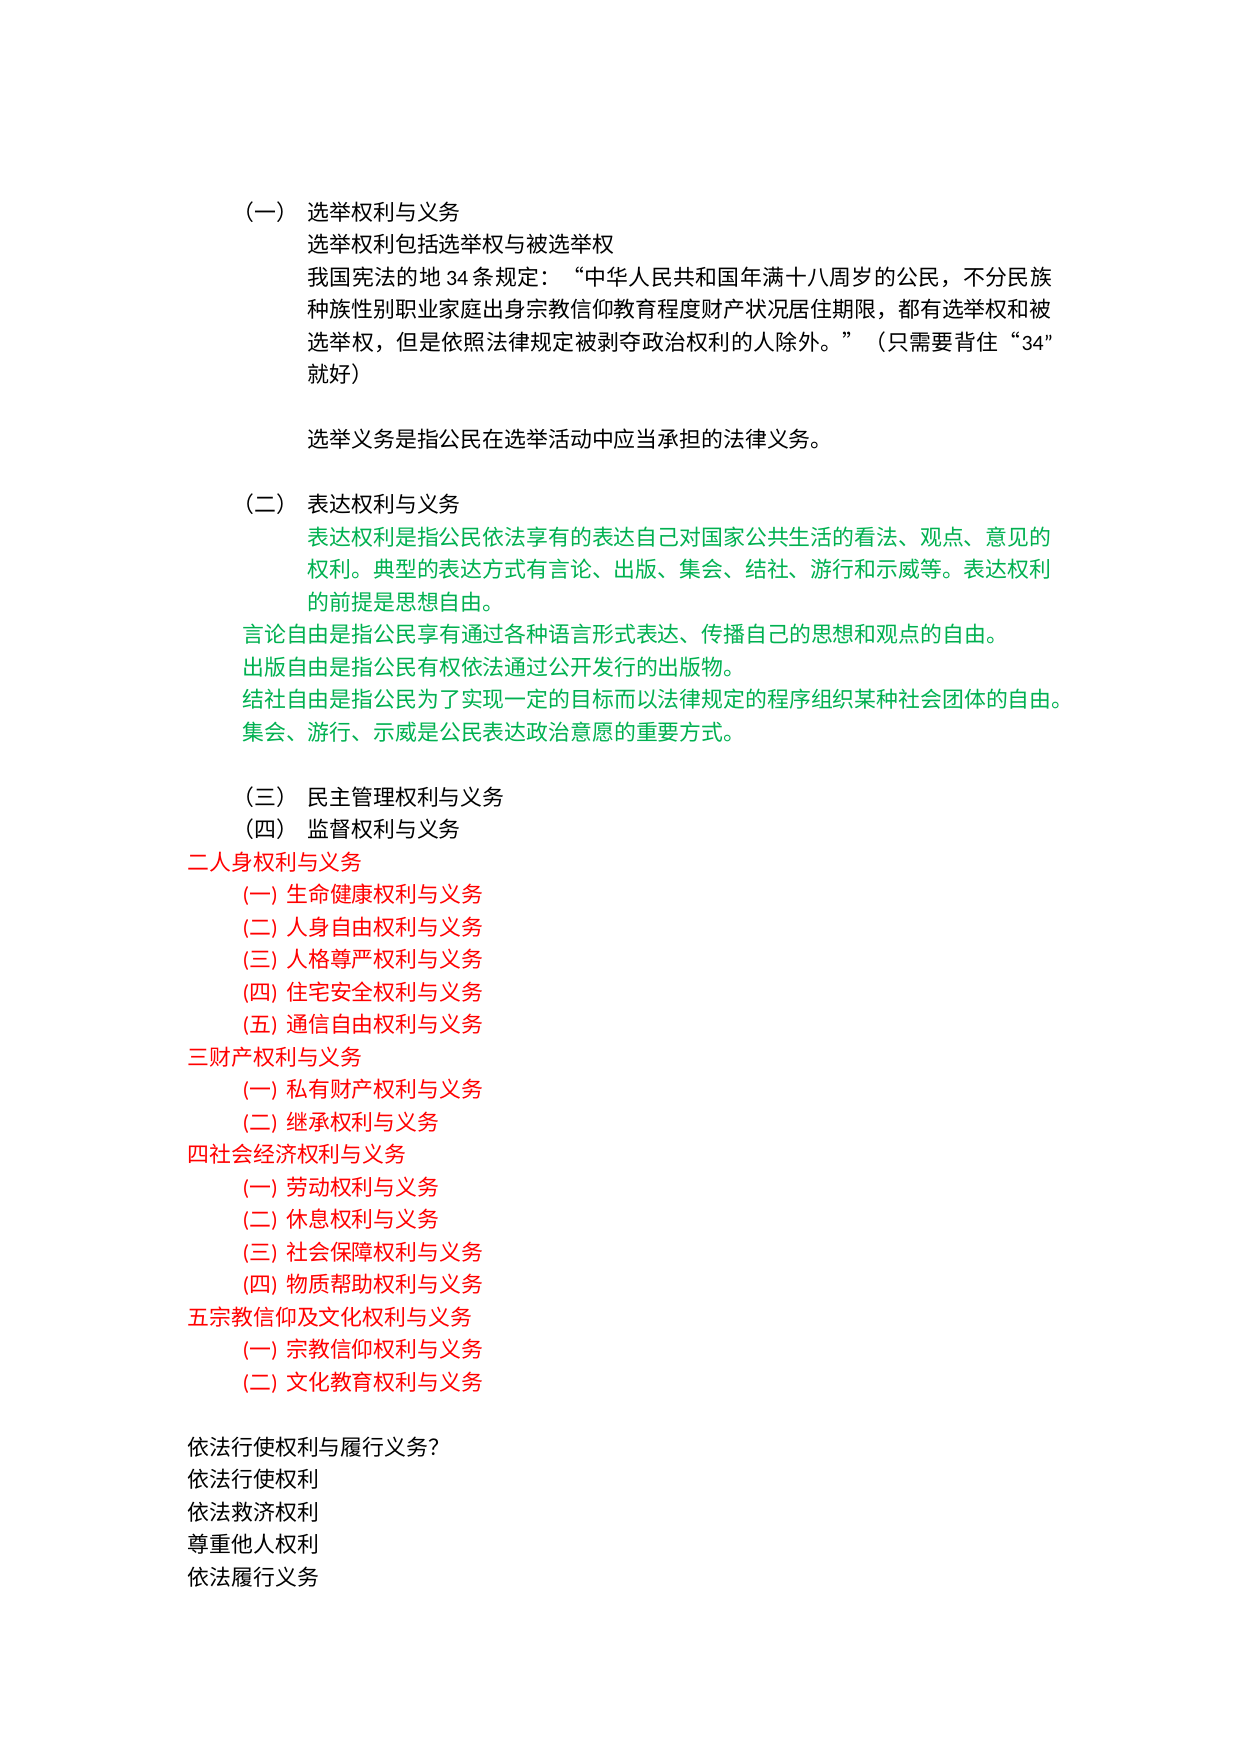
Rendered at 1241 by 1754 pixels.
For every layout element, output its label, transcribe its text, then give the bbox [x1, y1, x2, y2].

list 生命健康权利与义务 [242, 877, 1053, 909]
text 依法行使权利与履行义务？ [187, 1429, 1053, 1462]
text 出版自由是指公民有权依法通过公开发行的出版物。 [187, 649, 1053, 682]
text 集会、游行、示威是公民表达政治意愿的重要方式。 [187, 714, 1053, 747]
text 二人身权利与义务 [187, 844, 1053, 877]
list 表达权利是指公民依法享有的表达自己对国家公共生活的看法、观点、意见的权利。典型的表达方式有言论、出版、集会、结社、游行和示威等。表达权利的前提是思想自由。 [307, 519, 1053, 617]
text 尊重他人权利 [187, 1527, 1053, 1559]
list 宗教信仰权利与义务 [242, 1332, 1053, 1364]
list 继承权利与义务 [242, 1104, 1053, 1137]
list 人身自由权利与义务 [242, 909, 1053, 942]
list 物质帮助权利与义务 [242, 1267, 1053, 1299]
text 依法行使权利 [187, 1462, 1053, 1494]
list 民主管理权利与义务 [232, 779, 1053, 812]
list 社会保障权利与义务 [242, 1234, 1053, 1267]
text 四社会经济权利与义务 [187, 1137, 1053, 1169]
list 文化教育权利与义务 [242, 1364, 1053, 1397]
list 私有财产权利与义务 [242, 1072, 1053, 1104]
text 言论自由是指公民享有通过各种语言形式表达、传播自己的思想和观点的自由。 [187, 617, 1053, 649]
list 人格尊严权利与义务 [242, 942, 1053, 974]
list 我国宪法的地34条规定：“中华人民共和国年满十八周岁的公民，不分民族种族性别职业家庭出身宗教信仰教育程度财产状况居住期限，都有选举权和被选举权，但是依照法律规定被剥夺政治权利的人除外。”（只需要背住“34”就好） [307, 259, 1053, 389]
list 选举义务是指公民在选举活动中应当承担的法律义务。 [307, 422, 1053, 454]
text 三财产权利与义务 [187, 1039, 1053, 1072]
list 表达权利与义务 [232, 487, 1053, 519]
list 休息权利与义务 [242, 1202, 1053, 1234]
list 劳动权利与义务 [242, 1169, 1053, 1202]
list 选举权利与义务 [232, 194, 1053, 227]
list 通信自由权利与义务 [242, 1007, 1053, 1039]
list 住宅安全权利与义务 [242, 974, 1053, 1007]
text 结社自由是指公民为了实现一定的目标而以法律规定的程序组织某种社会团体的自由。 [187, 682, 1053, 714]
text 依法救济权利 [187, 1494, 1053, 1527]
list 监督权利与义务 [232, 812, 1053, 844]
list 选举权利包括选举权与被选举权 [307, 227, 1053, 259]
text 五宗教信仰及文化权利与义务 [187, 1299, 1053, 1332]
text 依法履行义务 [187, 1559, 1053, 1592]
